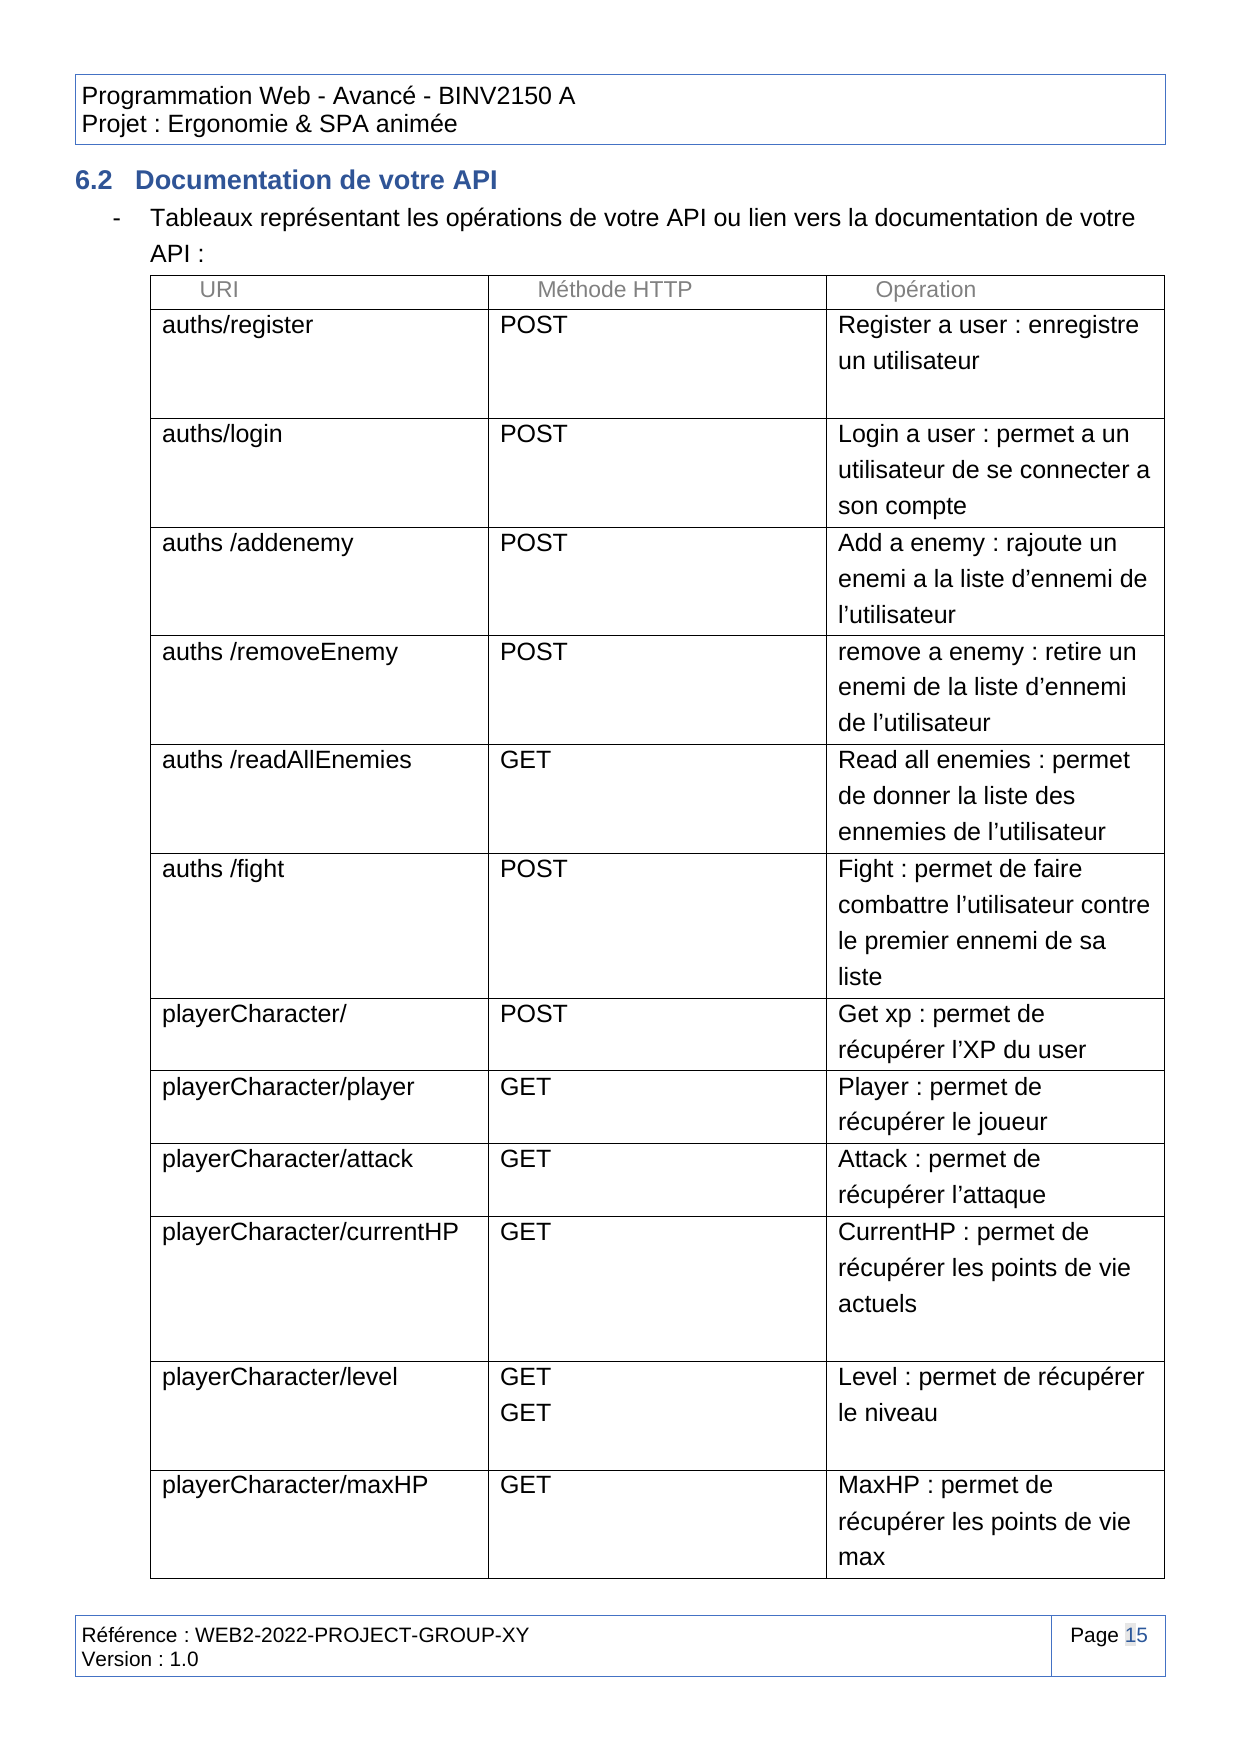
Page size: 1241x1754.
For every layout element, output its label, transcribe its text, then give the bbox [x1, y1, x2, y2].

table_cell GET GET [489, 1362, 826, 1469]
table_cell auths /removeEnemy [151, 636, 488, 744]
table_cell auths /readAllEnemies [151, 745, 488, 853]
table_cell Fight : permet de faire combattre l’utilisateur contre le premier ennemi de sa liste [827, 854, 1164, 998]
subtitle Documentation de votre API [75, 164, 1165, 196]
table_cell GET [489, 745, 826, 853]
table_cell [151, 1471, 488, 1578]
table_cell Login a user : permet a un utilisateur de se connecter a son compte [827, 419, 1164, 527]
table_cell POST [489, 636, 826, 744]
table_cell GET [489, 1217, 826, 1361]
list Tableaux représentant les opérations de votre API ou lien vers la documentation de votre API : [112, 203, 1165, 268]
table_header URI [151, 276, 488, 309]
table_cell Player : permet de récupérer le joueur [827, 1071, 1164, 1143]
table_cell playerCharacter/ [151, 999, 488, 1070]
table_cell GET [489, 1471, 826, 1578]
table_cell playerCharacter/player [151, 1071, 488, 1143]
table_cell POST [489, 999, 826, 1070]
table_cell playerCharacter/attack [151, 1144, 488, 1216]
table_cell auths/register [151, 310, 488, 418]
table_cell GET [489, 1144, 826, 1216]
table_header Opération [827, 276, 1164, 309]
table_header Méthode HTTP [489, 276, 826, 309]
table_cell remove a enemy : retire un enemi de la liste d’ennemi de l’utilisateur [827, 636, 1164, 744]
table_cell playerCharacter/level [151, 1362, 488, 1469]
table_cell CurrentHP : permet de récupérer les points de vie actuels [827, 1217, 1164, 1361]
table_cell Attack : permet de récupérer l’attaque [827, 1144, 1164, 1216]
table_cell auths /addenemy [151, 528, 488, 635]
table_cell POST [489, 854, 826, 998]
table_cell POST [489, 310, 826, 418]
table_cell Read all enemies : permet de donner la liste des ennemies de l’utilisateur [827, 745, 1164, 853]
table_cell Register a user : enregistre un utilisateur [827, 310, 1164, 418]
table_cell POST [489, 419, 826, 527]
table_cell auths /fight [151, 854, 488, 998]
table_cell auths/login [151, 419, 488, 527]
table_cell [827, 1471, 1164, 1578]
table_cell playerCharacter/currentHP [151, 1217, 488, 1361]
table_cell Get xp : permet de récupérer l’XP du user [827, 999, 1164, 1070]
table_cell Add a enemy : rajoute un enemi a la liste d’ennemi de l’utilisateur [827, 528, 1164, 635]
table_cell POST [489, 528, 826, 635]
table_cell Level : permet de récupérer le niveau [827, 1362, 1164, 1469]
table_cell GET [489, 1071, 826, 1143]
